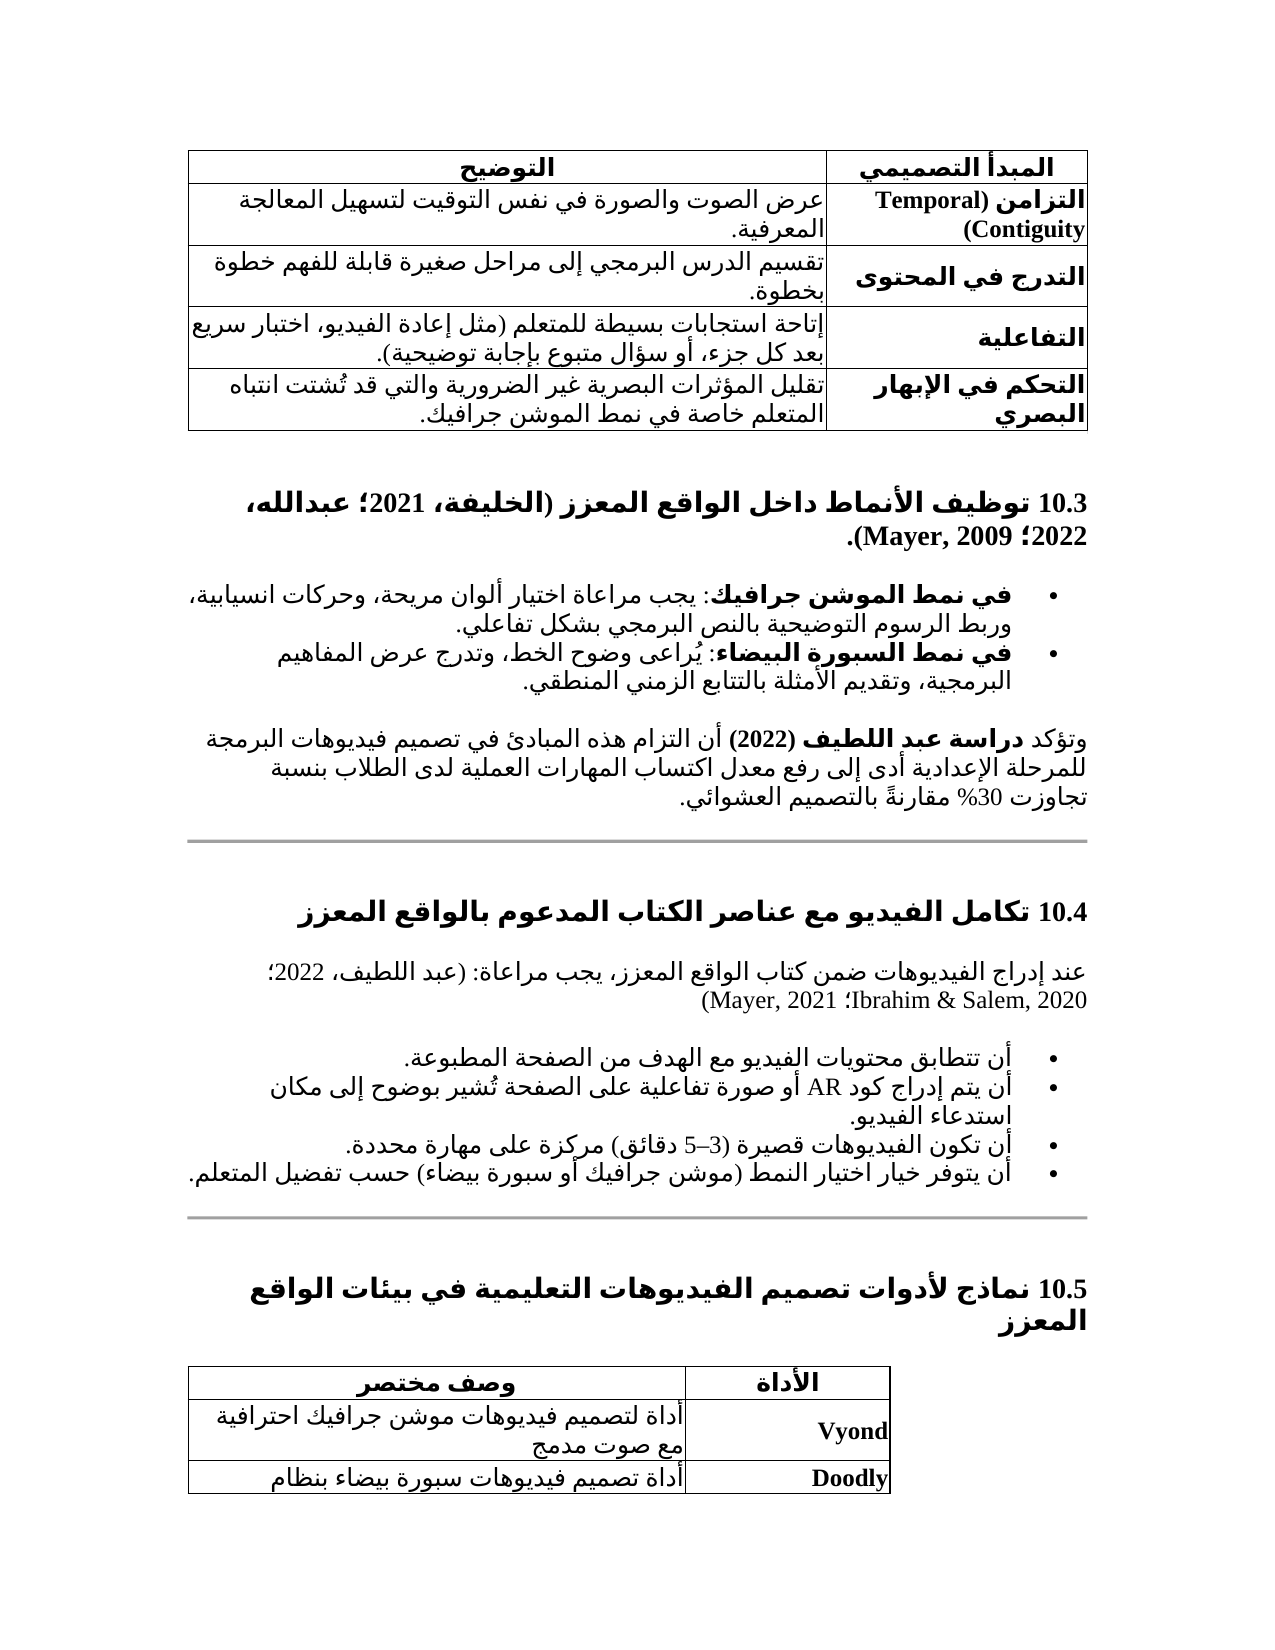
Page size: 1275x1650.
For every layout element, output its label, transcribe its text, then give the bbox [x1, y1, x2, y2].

table_cell تقليل المؤثرات البصرية غير الضرورية والتي قد تُشتت انتباه المتعلم خاصة في نمط الموشن جرافيك. [189, 369, 826, 429]
list أن تكون الفيديوهات قصيرة (3–5 دقائق) مركزة على مهارة محددة. [187, 1130, 1050, 1158]
table_cell التفاعلية [827, 307, 1087, 368]
table_header التوضيح [189, 151, 826, 183]
text 10.4 تكامل الفيديو مع عناصر الكتاب المدعوم بالواقع المعزز [187, 895, 1087, 928]
table_cell التحكم في الإبهار البصري [827, 369, 1087, 429]
table_cell Doodly [686, 1461, 889, 1493]
list أن تتطابق محتويات الفيديو مع الهدف من الصفحة المطبوعة. [187, 1043, 1050, 1072]
table_cell أداة لتصميم فيديوهات موشن جرافيك احترافية مع صوت مدمج [189, 1400, 685, 1460]
table_cell التدرج في المحتوى [827, 246, 1087, 306]
table_cell إتاحة استجابات بسيطة للمتعلم (مثل إعادة الفيديو، اختبار سريع بعد كل جزء، أو سؤال متبوع بإجابة توضيحية). [189, 307, 826, 368]
list في نمط الموشن جرافيك: يجب مراعاة اختيار ألوان مريحة، وحركات انسيابية، وربط الرسوم التوضيحية بالنص البرمجي بشكل تفاعلي. [187, 580, 1050, 638]
table_cell التزامن (Temporal Contiguity) [827, 184, 1087, 244]
table_cell عرض الصوت والصورة في نفس التوقيت لتسهيل المعالجة المعرفية. [189, 184, 826, 244]
table_header المبدأ التصميمي [827, 151, 1087, 183]
table_header الأداة [686, 1367, 889, 1399]
text 10.5 نماذج لأدوات تصميم الفيديوهات التعليمية في بيئات الواقع المعزز [187, 1272, 1087, 1337]
list أن يتوفر خيار اختيار النمط (موشن جرافيك أو سبورة بيضاء) حسب تفضيل المتعلم. [187, 1158, 1050, 1187]
list أن يتم إدراج كود AR أو صورة تفاعلية على الصفحة تُشير بوضوح إلى مكان استدعاء الفيديو. [187, 1072, 1050, 1130]
table_cell Vyond [686, 1400, 889, 1460]
table_header وصف مختصر [189, 1367, 685, 1399]
table_cell تقسيم الدرس البرمجي إلى مراحل صغيرة قابلة للفهم خطوة بخطوة. [189, 246, 826, 306]
text عند إدراج الفيديوهات ضمن كتاب الواقع المعزز، يجب مراعاة: (عبد اللطيف، 2022؛ Ibrahim & Salem, 2020؛ Mayer, 2021)​ [187, 957, 1087, 1014]
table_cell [189, 1461, 685, 1493]
text وتؤكد دراسة عبد اللطيف (2022) أن التزام هذه المبادئ في تصميم فيديوهات البرمجة للمرحلة الإعدادية أدى إلى رفع معدل اكتساب المهارات العملية لدى الطلاب بنسبة تجاوزت 30% مقارنةً بالتصميم العشوائي. [187, 724, 1087, 811]
text 10.3 توظيف الأنماط داخل الواقع المعزز (الخليفة، 2021؛ عبدالله، 2022؛ Mayer, 2009). [187, 486, 1087, 551]
list في نمط السبورة البيضاء: يُراعى وضوح الخط، وتدرج عرض المفاهيم البرمجية، وتقديم الأمثلة بالتتابع الزمني المنطقي. [187, 638, 1050, 695]
